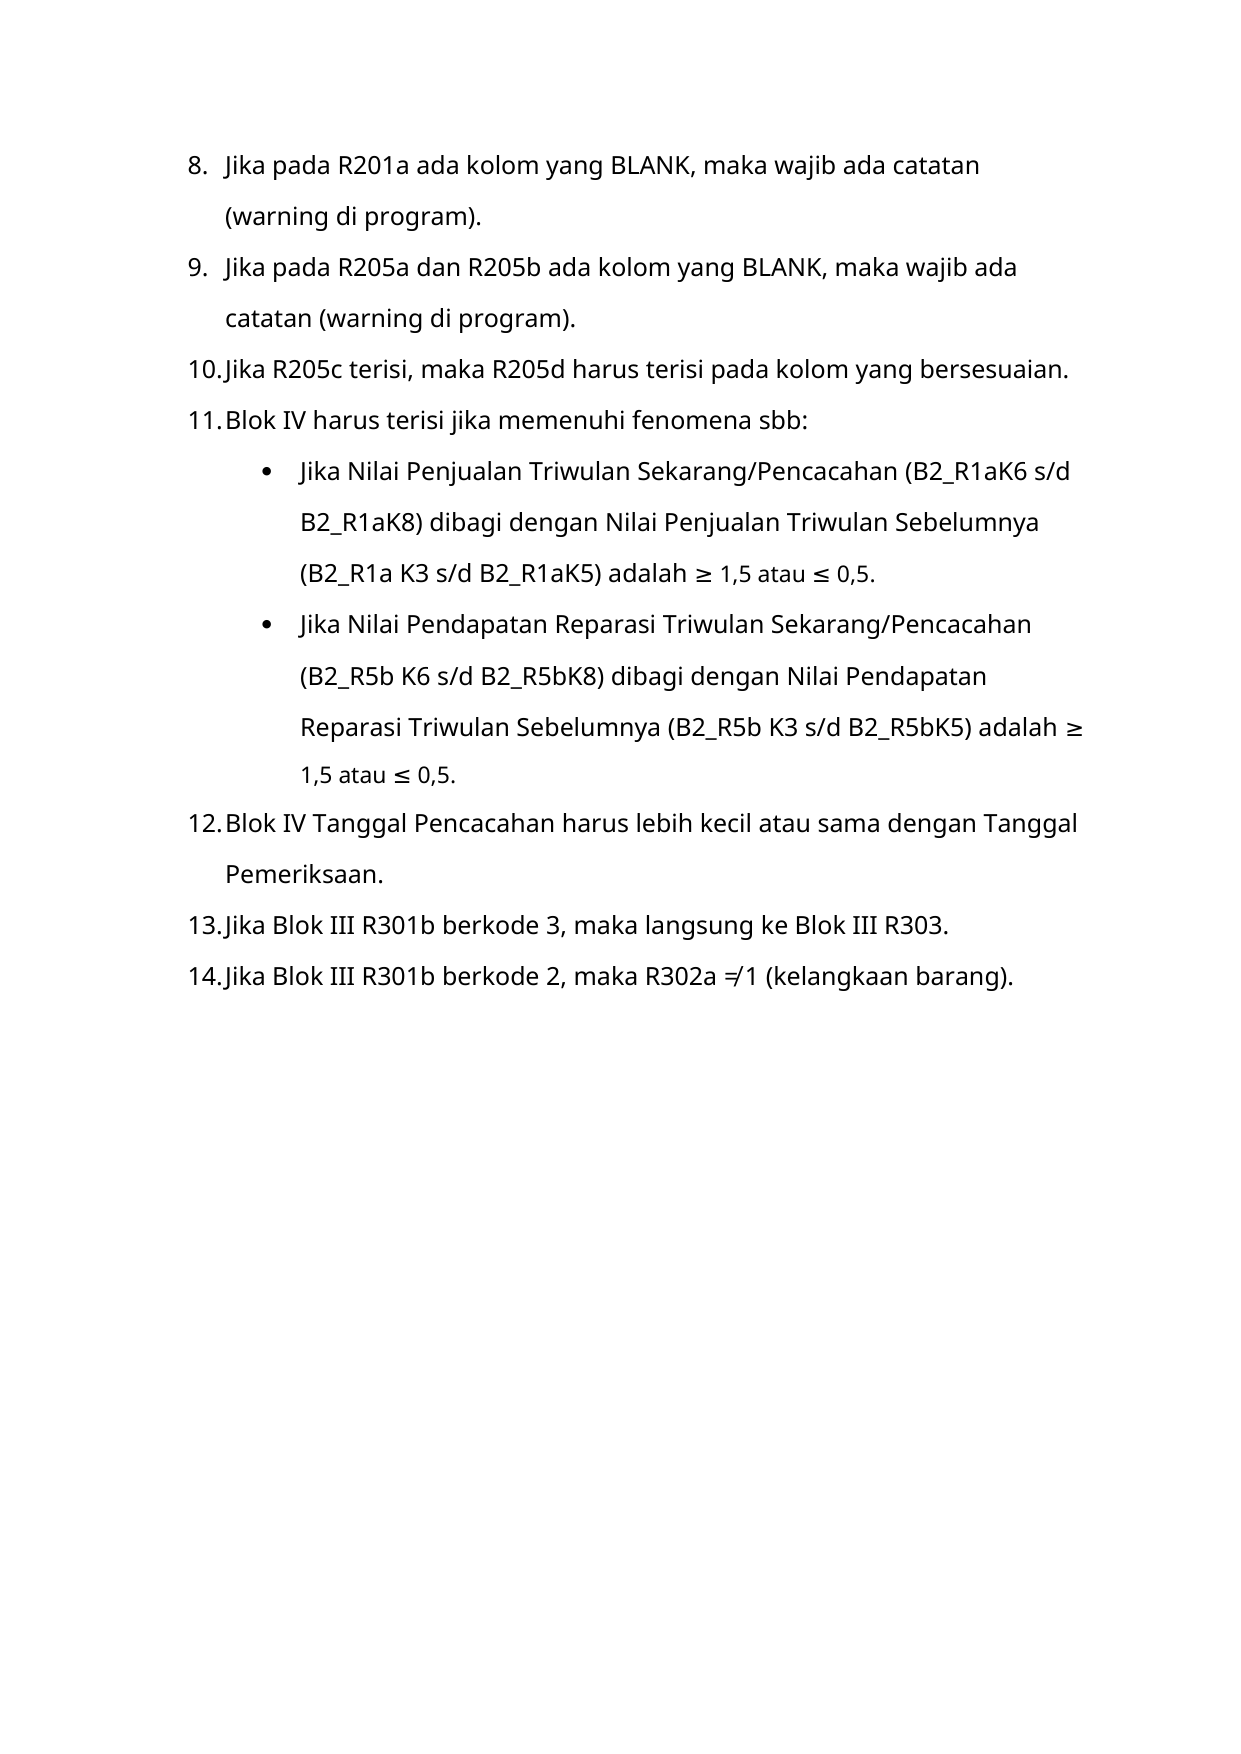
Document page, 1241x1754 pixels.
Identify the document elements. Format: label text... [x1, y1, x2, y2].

list Blok IV Tanggal Pencacahan harus lebih kecil atau sama dengan Tanggal Pemeriksaan. [187, 806, 1090, 891]
list Blok IV harus terisi jika memenuhi fenomena sbb: [187, 403, 1090, 437]
list Jika pada R205a dan R205b ada kolom yang BLANK, maka wajib ada catatan (warning di program). [187, 250, 1090, 335]
list Jika Nilai Pendapatan Reparasi Triwulan Sekarang/Pencacahan (B2_R5b K6 s/d B2_R5bK8) dibagi dengan Nilai Pendapatan Reparasi Triwulan Sebelumnya (B2_R5b K3 s/d B2_R5bK5) adalah ≥ 1,5 atau ≤ 0,5. [262, 607, 1090, 790]
list Jika Blok III R301b berkode 2, maka R302a ≠ 1 (kelangkaan barang). [187, 959, 1090, 993]
list Jika Blok III R301b berkode 3, maka langsung ke Blok III R303. [187, 908, 1090, 942]
list Jika R205c terisi, maka R205d harus terisi pada kolom yang bersesuaian. [187, 352, 1090, 386]
list Jika Nilai Penjualan Triwulan Sekarang/Pencacahan (B2_R1aK6 s/d B2_R1aK8) dibagi dengan Nilai Penjualan Triwulan Sebelumnya (B2_R1a K3 s/d B2_R1aK5) adalah ≥ 1,5 atau ≤ 0,5. [262, 454, 1090, 590]
list Jika pada R201a ada kolom yang BLANK, maka wajib ada catatan (warning di program). [187, 148, 1090, 233]
